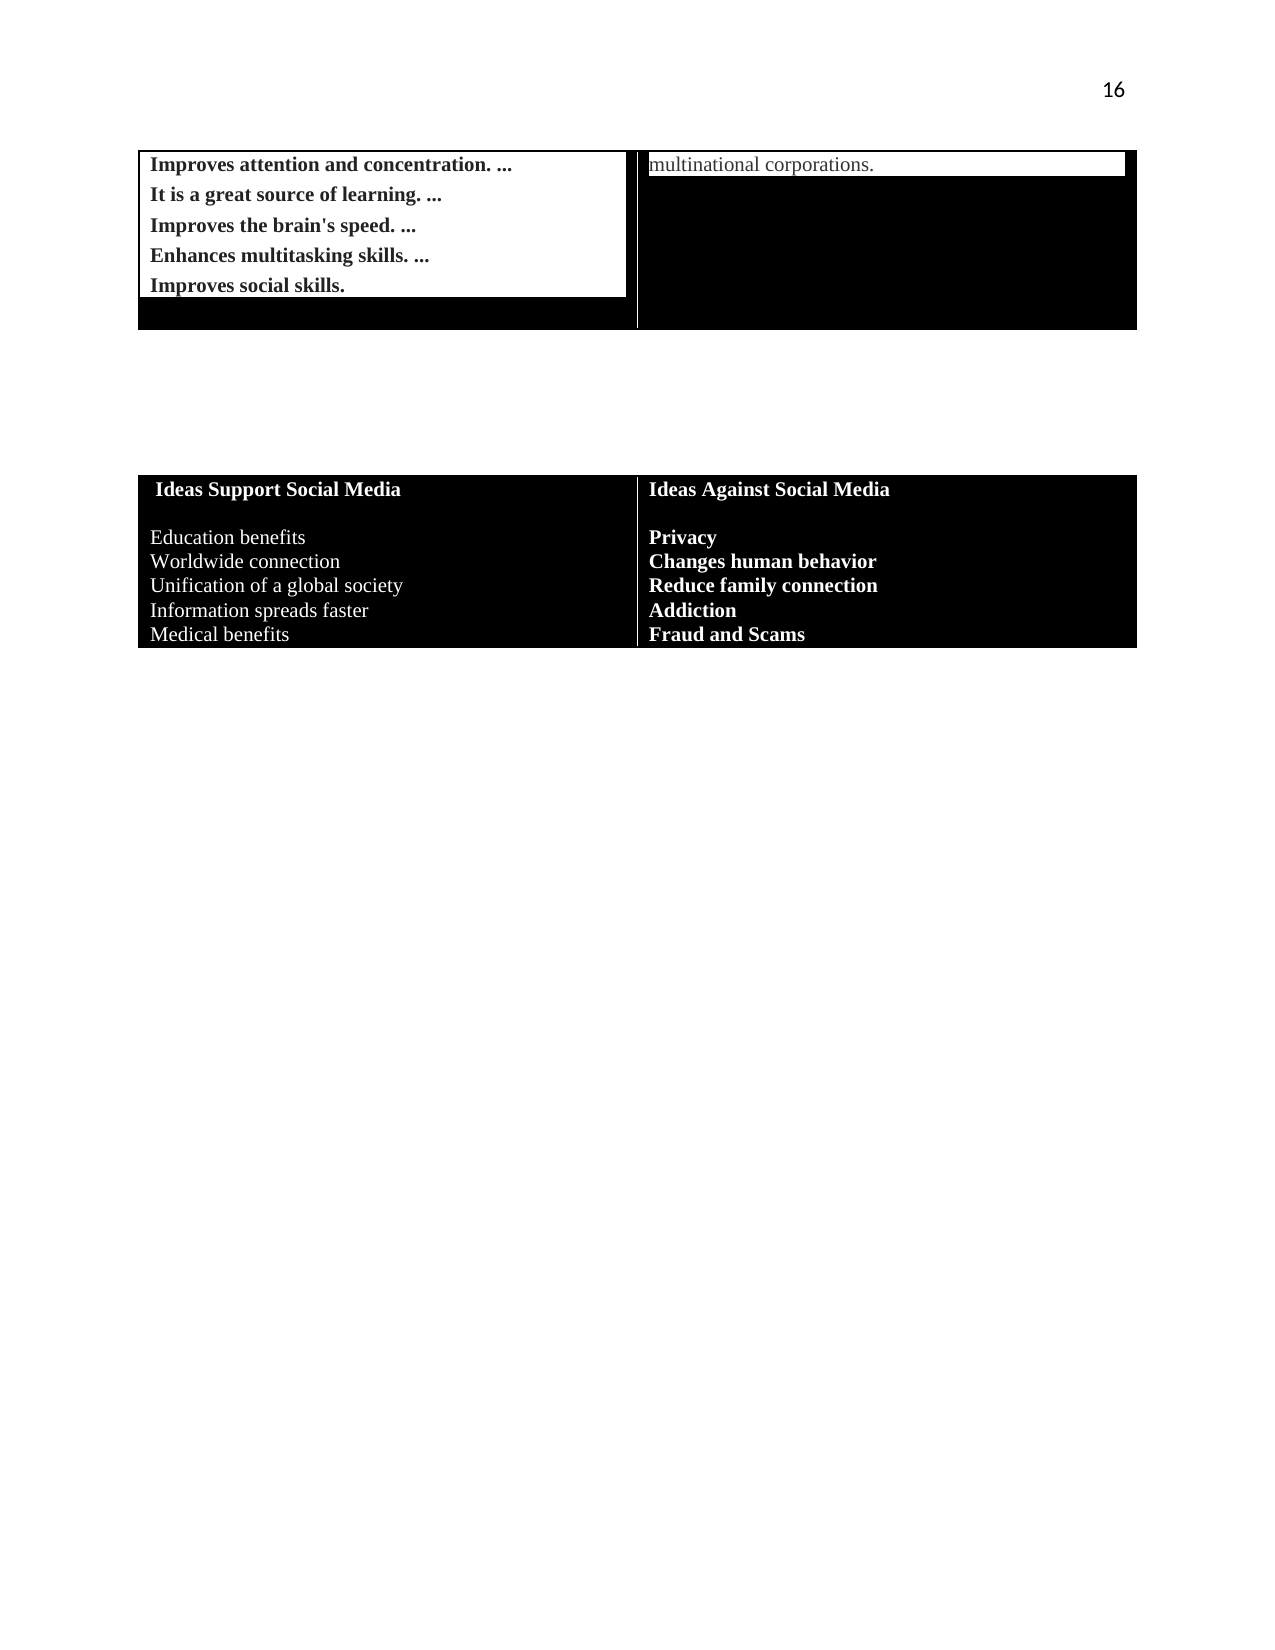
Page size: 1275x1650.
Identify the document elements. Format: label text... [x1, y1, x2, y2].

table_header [638, 152, 1135, 328]
table_header Ideas Against Social Media Privacy Changes human behavior Reduce family connection Addiction Fraud and Scams [638, 477, 1135, 646]
table_header Ideas Support Social Media Education benefits Worldwide connection Unification of a global society Information spreads faster Medical benefits [140, 477, 637, 646]
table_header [140, 152, 637, 328]
